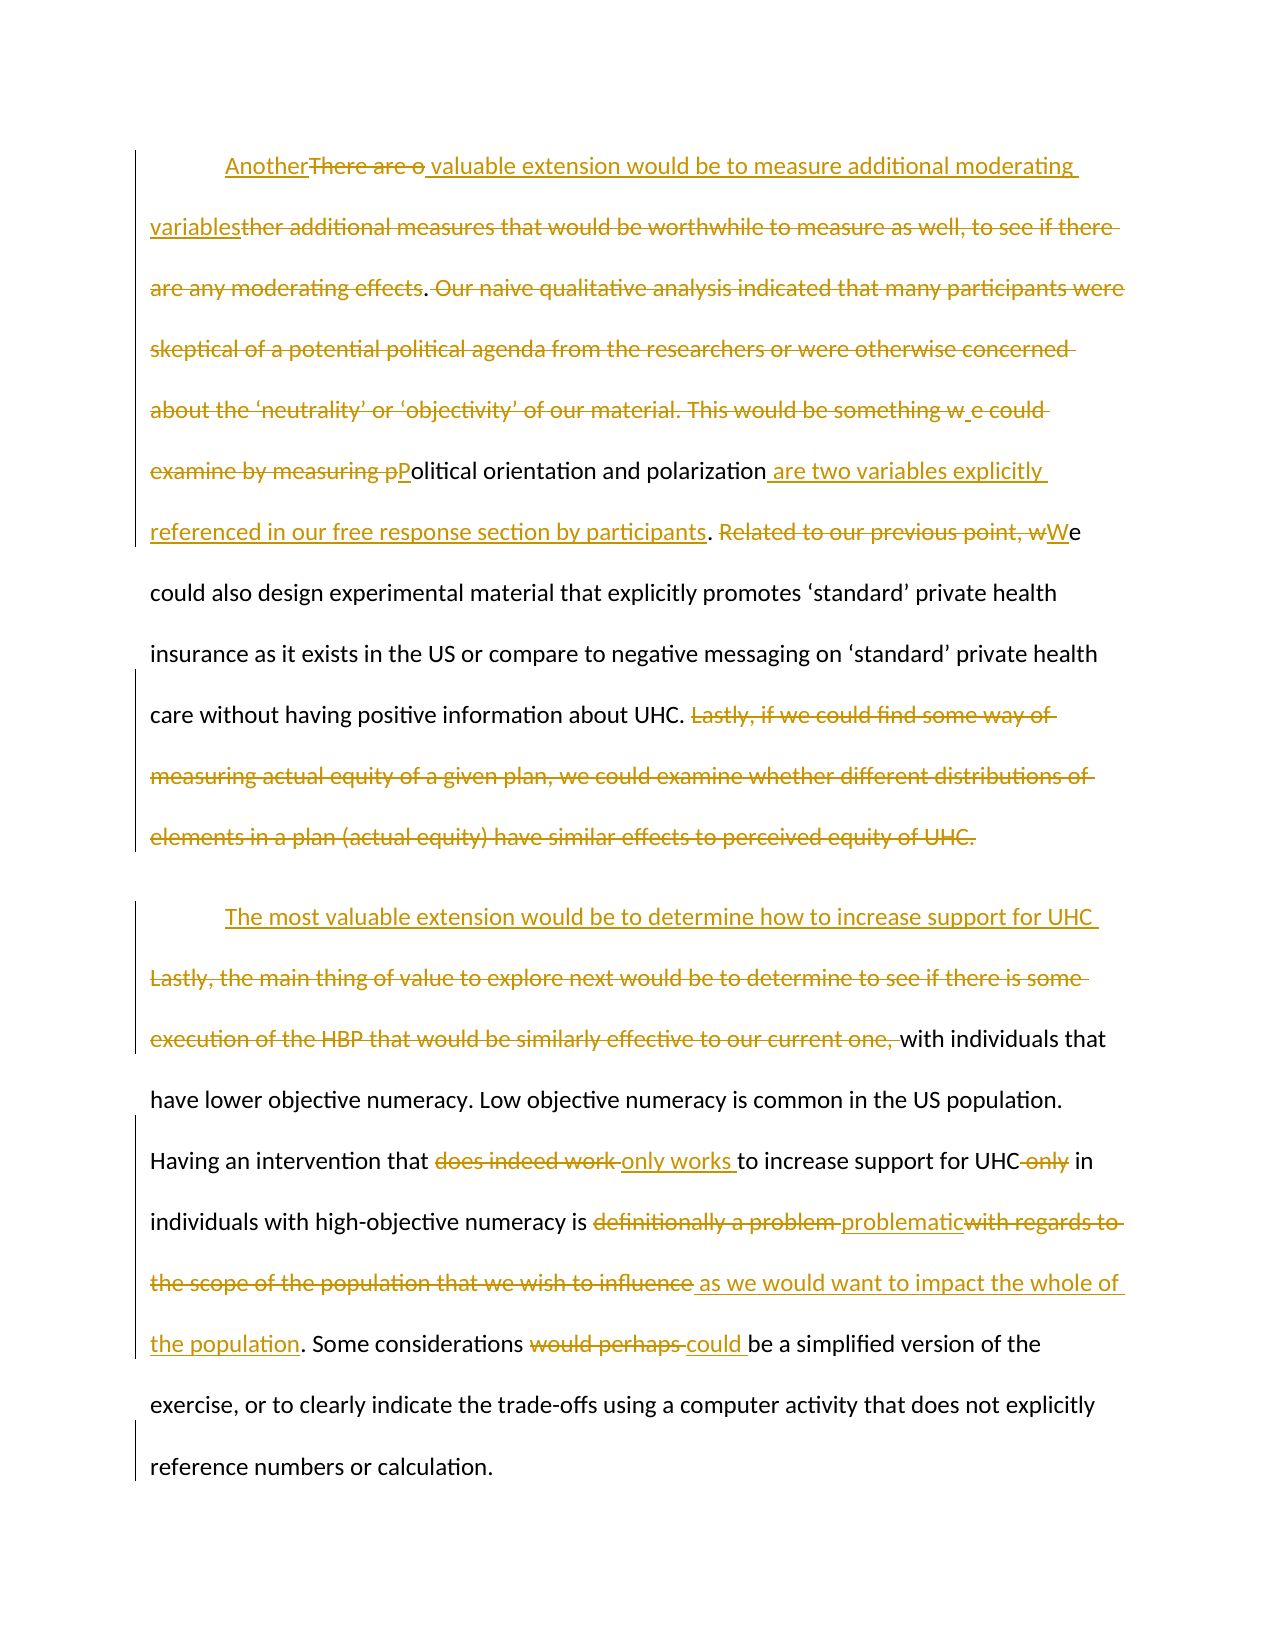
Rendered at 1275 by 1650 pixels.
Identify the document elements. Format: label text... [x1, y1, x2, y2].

text with individuals that have lower objective numeracy. Low objective numeracy is common in the US population. Having an intervention that to increase support for UHC in individuals with high-objective numeracy is . Some considerations be a simplified version of the exercise, or to clearly indicate the trade-offs using a computer activity that does not explicitly reference numbers or calculation. [150, 901, 1125, 1481]
text .olitical orientation and polarization. e could also design experimental material that explicitly promotes ‘standard’ private health insurance as it exists in the US or compare to negative messaging on ‘standard’ private health care without having positive information about UHC. [150, 150, 1125, 852]
